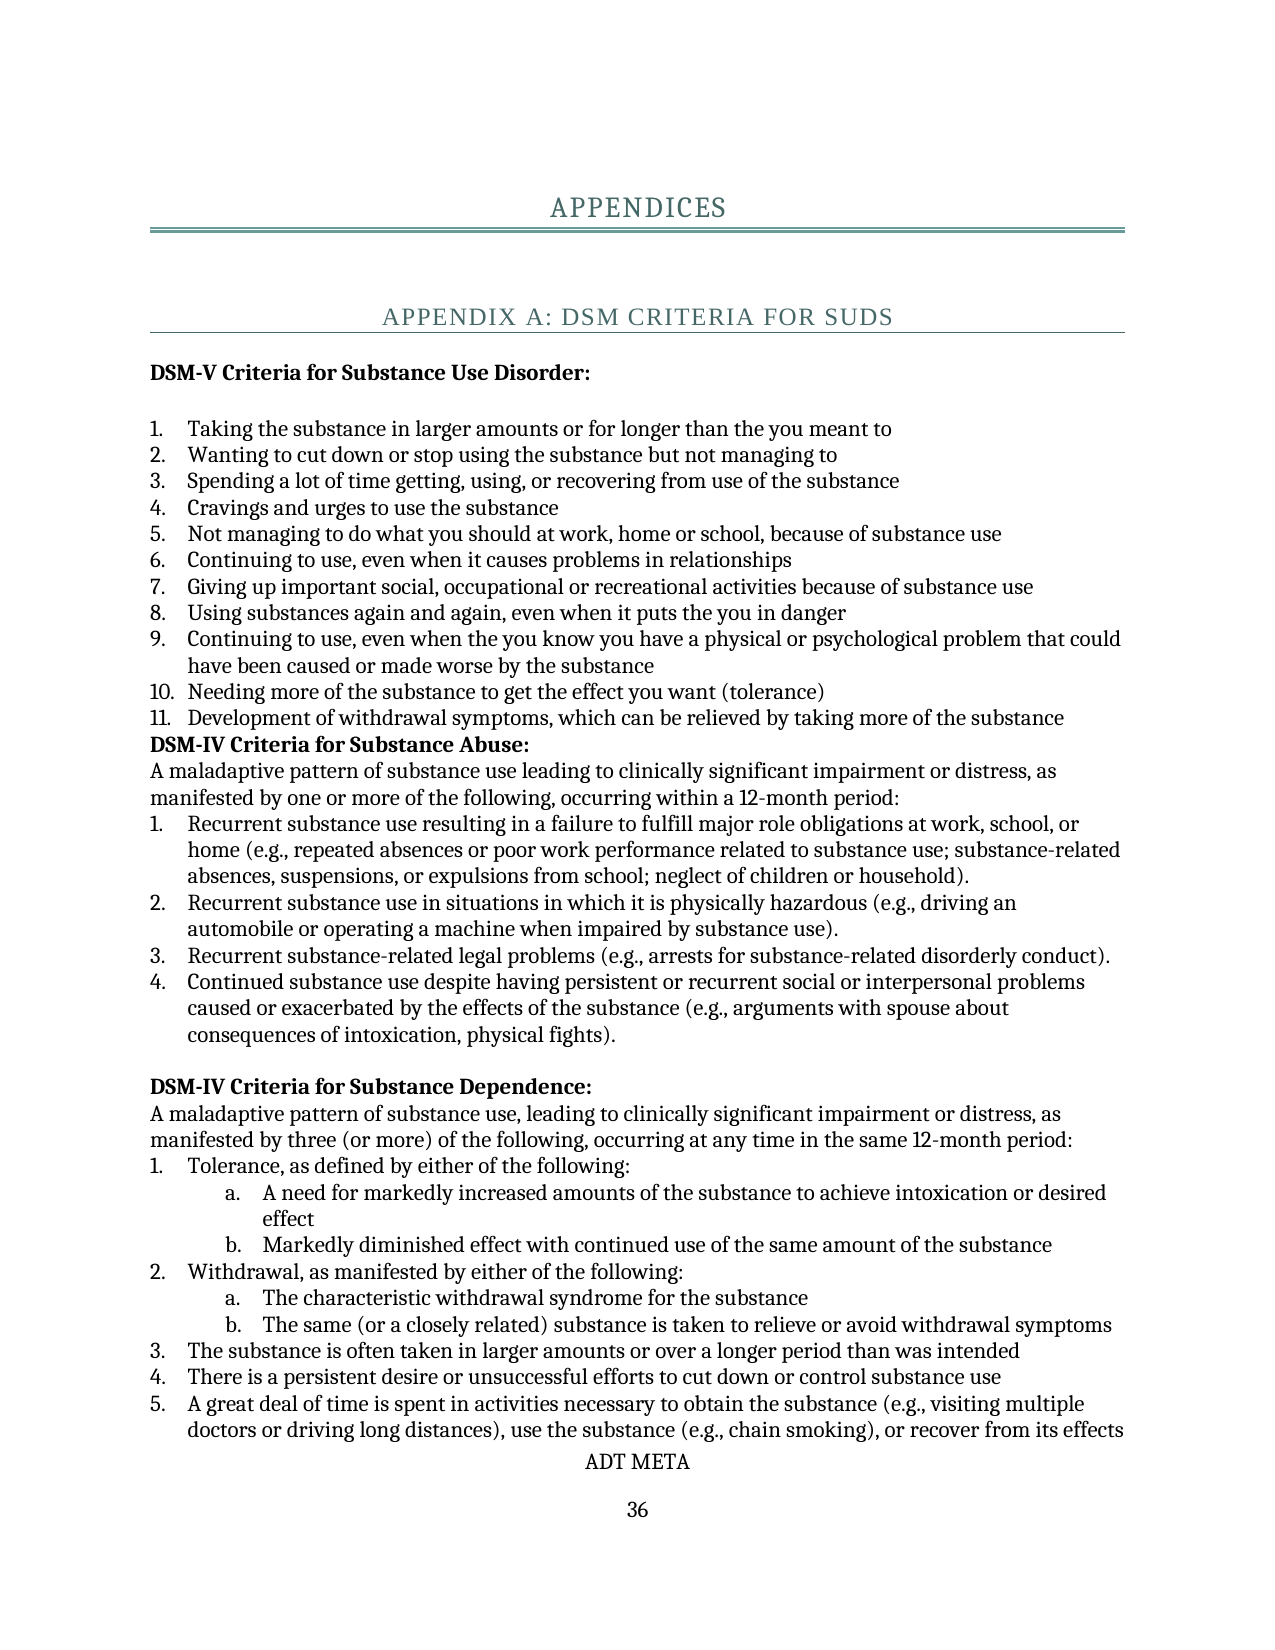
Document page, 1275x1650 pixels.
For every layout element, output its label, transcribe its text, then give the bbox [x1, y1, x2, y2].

list The same (or a closely related) substance is taken to relieve or avoid withdrawal symptoms [225, 1311, 1125, 1338]
list A need for markedly increased amounts of the substance to achieve intoxication or desired effect [225, 1179, 1125, 1232]
text DSM-IV Criteria for Substance Abuse: [150, 732, 1125, 758]
list Recurrent substance use resulting in a failure to fulfill major role obligations at work, school, or home (e.g., repeated absences or poor work performance related to substance use; substance-related absences, suspensions, or expulsions from school; neglect of children or household). [150, 811, 1125, 890]
list Continuing to use, even when the you know you have a physical or psychological problem that could have been caused or made worse by the substance [150, 626, 1125, 679]
list Continued substance use despite having persistent or recurrent social or interpersonal problems caused or exacerbated by the effects of the substance (e.g., arguments with spouse about consequences of intoxication, physical fights). [150, 969, 1125, 1048]
text A maladaptive pattern of substance use, leading to clinically significant impairment or distress, as manifested by three (or more) of the following, occurring at any time in the same 12-month period: [150, 1101, 1125, 1153]
list Recurrent substance-related legal problems (e.g., arrests for substance-related disorderly conduct). [150, 942, 1125, 969]
text DSM-V Criteria for Substance Use Disorder: [150, 360, 1125, 386]
list Wanting to cut down or stop using the substance but not managing to [150, 442, 1125, 468]
list Spending a lot of time getting, using, or recovering from use of the substance [150, 468, 1125, 494]
list Continuing to use, even when it causes problems in relationships [150, 547, 1125, 573]
list Not managing to do what you should at work, home or school, because of substance use [150, 521, 1125, 547]
list A great deal of time is spent in activities necessary to obtain the substance (e.g., visiting multiple doctors or driving long distances), use the substance (e.g., chain smoking), or recover from its effects [150, 1390, 1125, 1443]
subtitle Appendix A: DSM Criteria for SUDs [150, 302, 1125, 332]
list The characteristic withdrawal syndrome for the substance [225, 1285, 1125, 1311]
subtitle APPENDICES [150, 192, 1125, 227]
list Markedly diminished effect with continued use of the same amount of the substance [225, 1232, 1125, 1259]
list There is a persistent desire or unsuccessful efforts to cut down or control substance use [150, 1364, 1125, 1390]
list Giving up important social, occupational or recreational activities because of substance use [150, 573, 1125, 600]
text DSM-IV Criteria for Substance Dependence: [150, 1074, 1125, 1101]
list Development of withdrawal symptoms, which can be relieved by taking more of the substance [150, 705, 1125, 732]
text A maladaptive pattern of substance use leading to clinically significant impairment or distress, as manifested by one or more of the following, occurring within a 12-month period: [150, 758, 1125, 811]
list The substance is often taken in larger amounts or over a longer period than was intended [150, 1338, 1125, 1364]
list Using substances again and again, even when it puts the you in danger [150, 600, 1125, 626]
list Tolerance, as defined by either of the following: [150, 1153, 1125, 1179]
list Recurrent substance use in situations in which it is physically hazardous (e.g., driving an automobile or operating a machine when impaired by substance use). [150, 890, 1125, 942]
list Cravings and urges to use the substance [150, 494, 1125, 521]
list Needing more of the substance to get the effect you want (tolerance) [150, 679, 1125, 705]
list Withdrawal, as manifested by either of the following: [150, 1259, 1125, 1285]
list Taking the substance in larger amounts or for longer than the you meant to [150, 415, 1125, 442]
